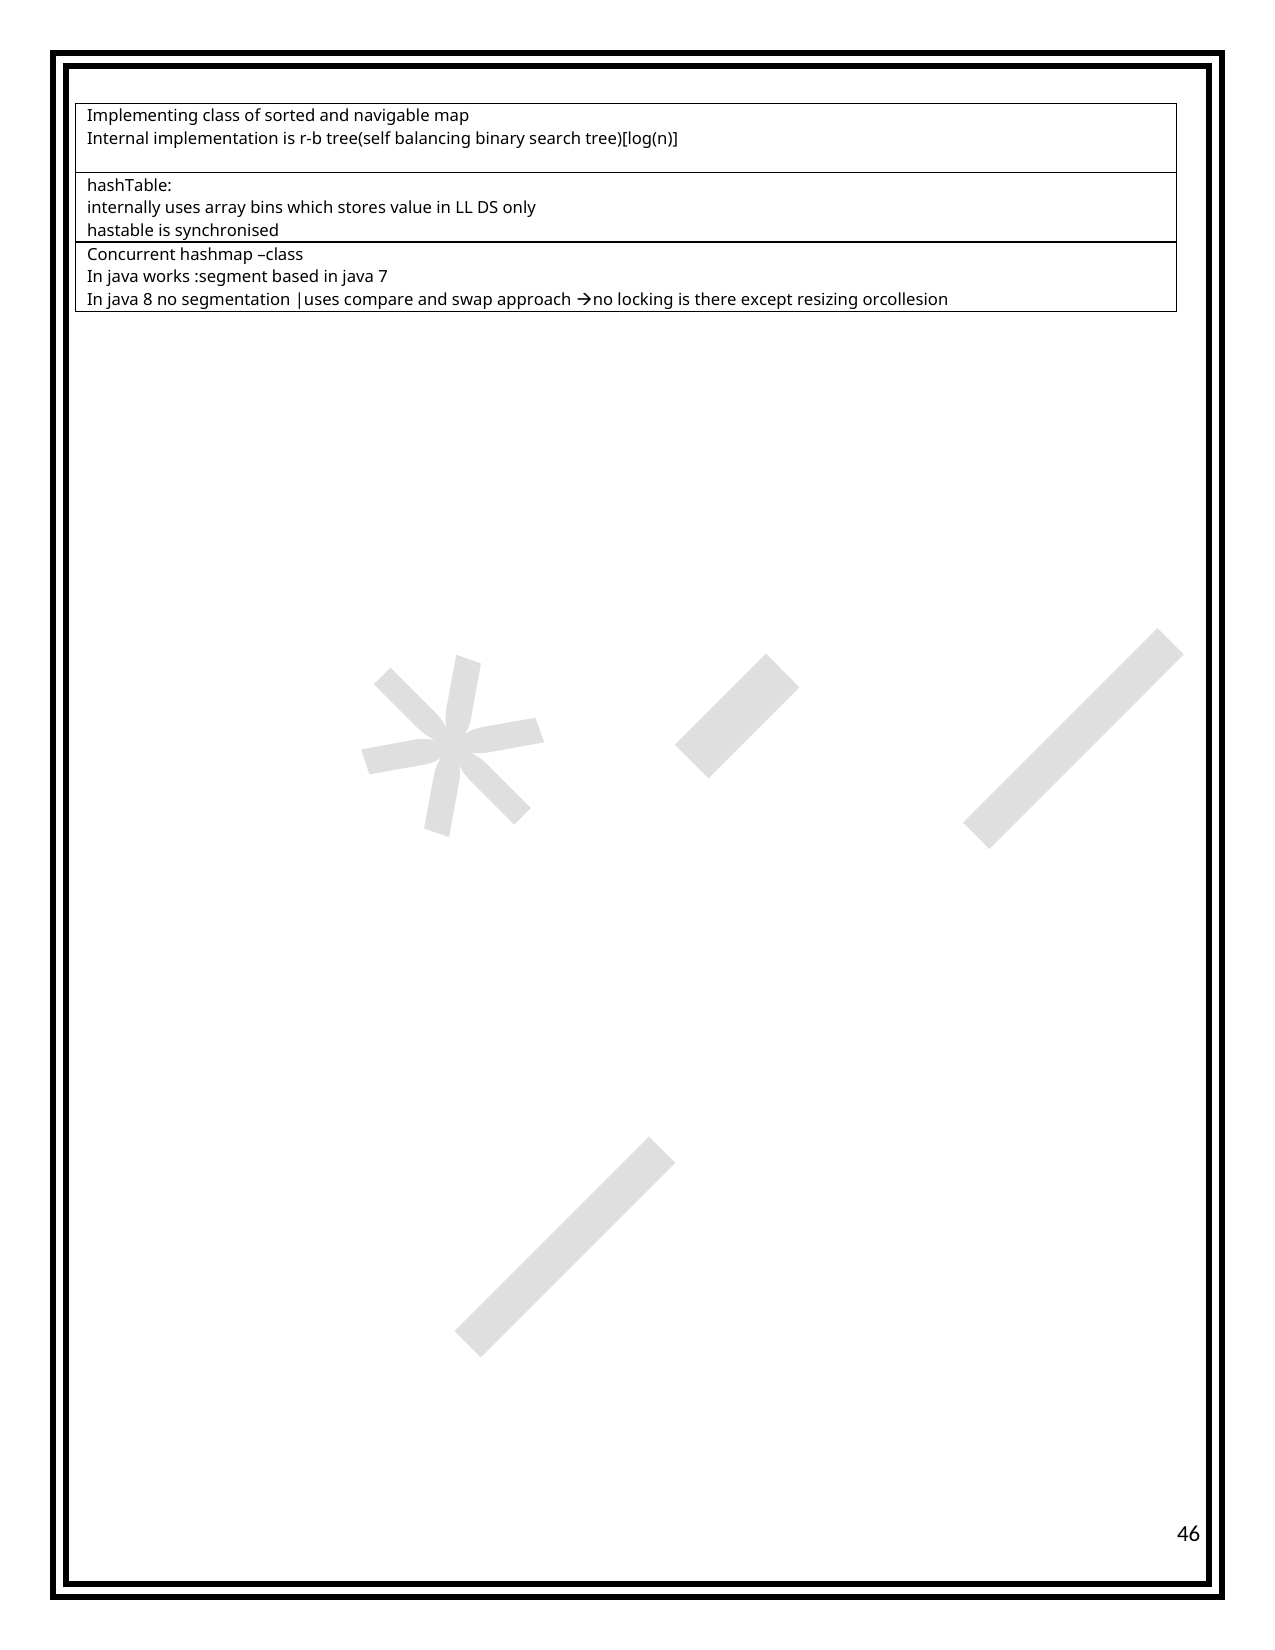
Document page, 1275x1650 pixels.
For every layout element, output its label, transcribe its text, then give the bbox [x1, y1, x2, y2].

table_cell Concurrent hashmap –class In java works :segment based in java 7 In java 8 no segmentation |uses compare and swap approach no locking is there except resizing orcollesion [76, 243, 1176, 311]
table_cell Sortedmap: Treemap: Implementing class of sorted and navigable map Internal implementation is r-b tree(self balancing binary search tree)[log(n)] [76, 104, 1176, 172]
table_cell hashTable: internally uses array bins which stores value in LL DS only hastable is synchronised [76, 173, 1176, 241]
